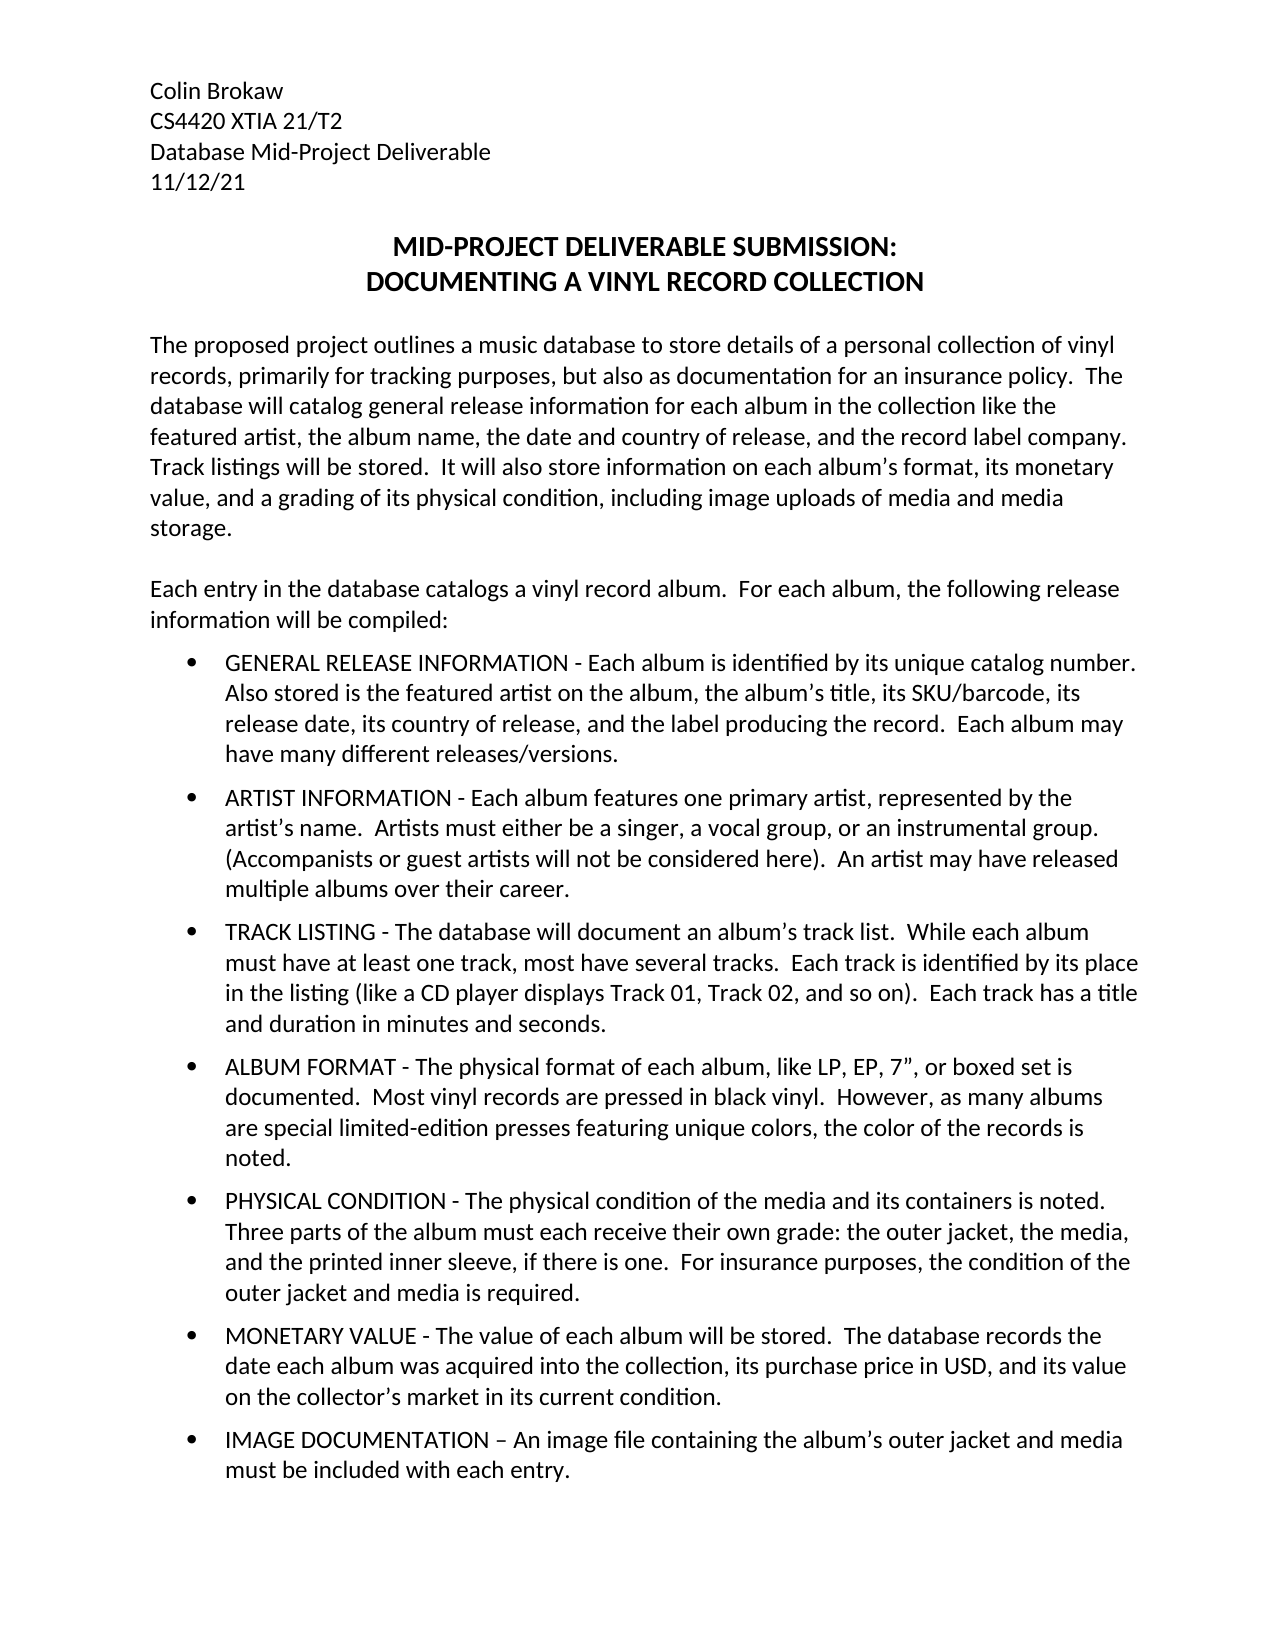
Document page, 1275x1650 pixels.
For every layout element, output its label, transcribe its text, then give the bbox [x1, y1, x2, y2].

text DOCUMENTING A VINYL RECORD COLLECTION [150, 263, 1140, 299]
text Each entry in the database catalogs a vinyl record album. For each album, the following release information will be compiled: [150, 573, 1140, 634]
list PHYSICAL CONDITION - The physical condition of the media and its containers is noted. Three parts of the album must each receive their own grade: the outer jacket, the media, and the printed inner sleeve, if there is one. For insurance purposes, the condition of the outer jacket and media is required. [187, 1185, 1140, 1307]
list ARTIST INFORMATION - Each album features one primary artist, represented by the artist’s name. Artists must either be a singer, a vocal group, or an instrumental group. (Accompanists or guest artists will not be considered here). An artist may have released multiple albums over their career. [187, 782, 1140, 904]
text MID-PROJECT DELIVERABLE SUBMISSION: [150, 228, 1140, 263]
list MONETARY VALUE - The value of each album will be stored. The database records the date each album was acquired into the collection, its purchase price in USD, and its value on the collector’s market in its current condition. [187, 1320, 1140, 1412]
list TRACK LISTING - The database will document an album’s track list. While each album must have at least one track, most have several tracks. Each track is identified by its place in the listing (like a CD player displays Track 01, Track 02, and so on). Each track has a title and duration in minutes and seconds. [187, 916, 1140, 1038]
list GENERAL RELEASE INFORMATION - Each album is identified by its unique catalog number. Also stored is the featured artist on the album, the album’s title, its SKU/barcode, its release date, its country of release, and the label producing the record. Each album may have many different releases/versions. [187, 647, 1140, 769]
text The proposed project outlines a music database to store details of a personal collection of vinyl records, primarily for tracking purposes, but also as documentation for an insurance policy. The database will catalog general release information for each album in the collection like the featured artist, the album name, the date and country of release, and the record label company. Track listings will be stored. It will also store information on each album’s format, its monetary value, and a grading of its physical condition, including image uploads of media and media storage. [150, 329, 1140, 543]
list IMAGE DOCUMENTATION – An image file containing the album’s outer jacket and media must be included with each entry. [187, 1424, 1140, 1485]
list ALBUM FORMAT - The physical format of each album, like LP, EP, 7”, or boxed set is documented. Most vinyl records are pressed in black vinyl. However, as many albums are special limited-edition presses featuring unique colors, the color of the records is noted. [187, 1051, 1140, 1173]
